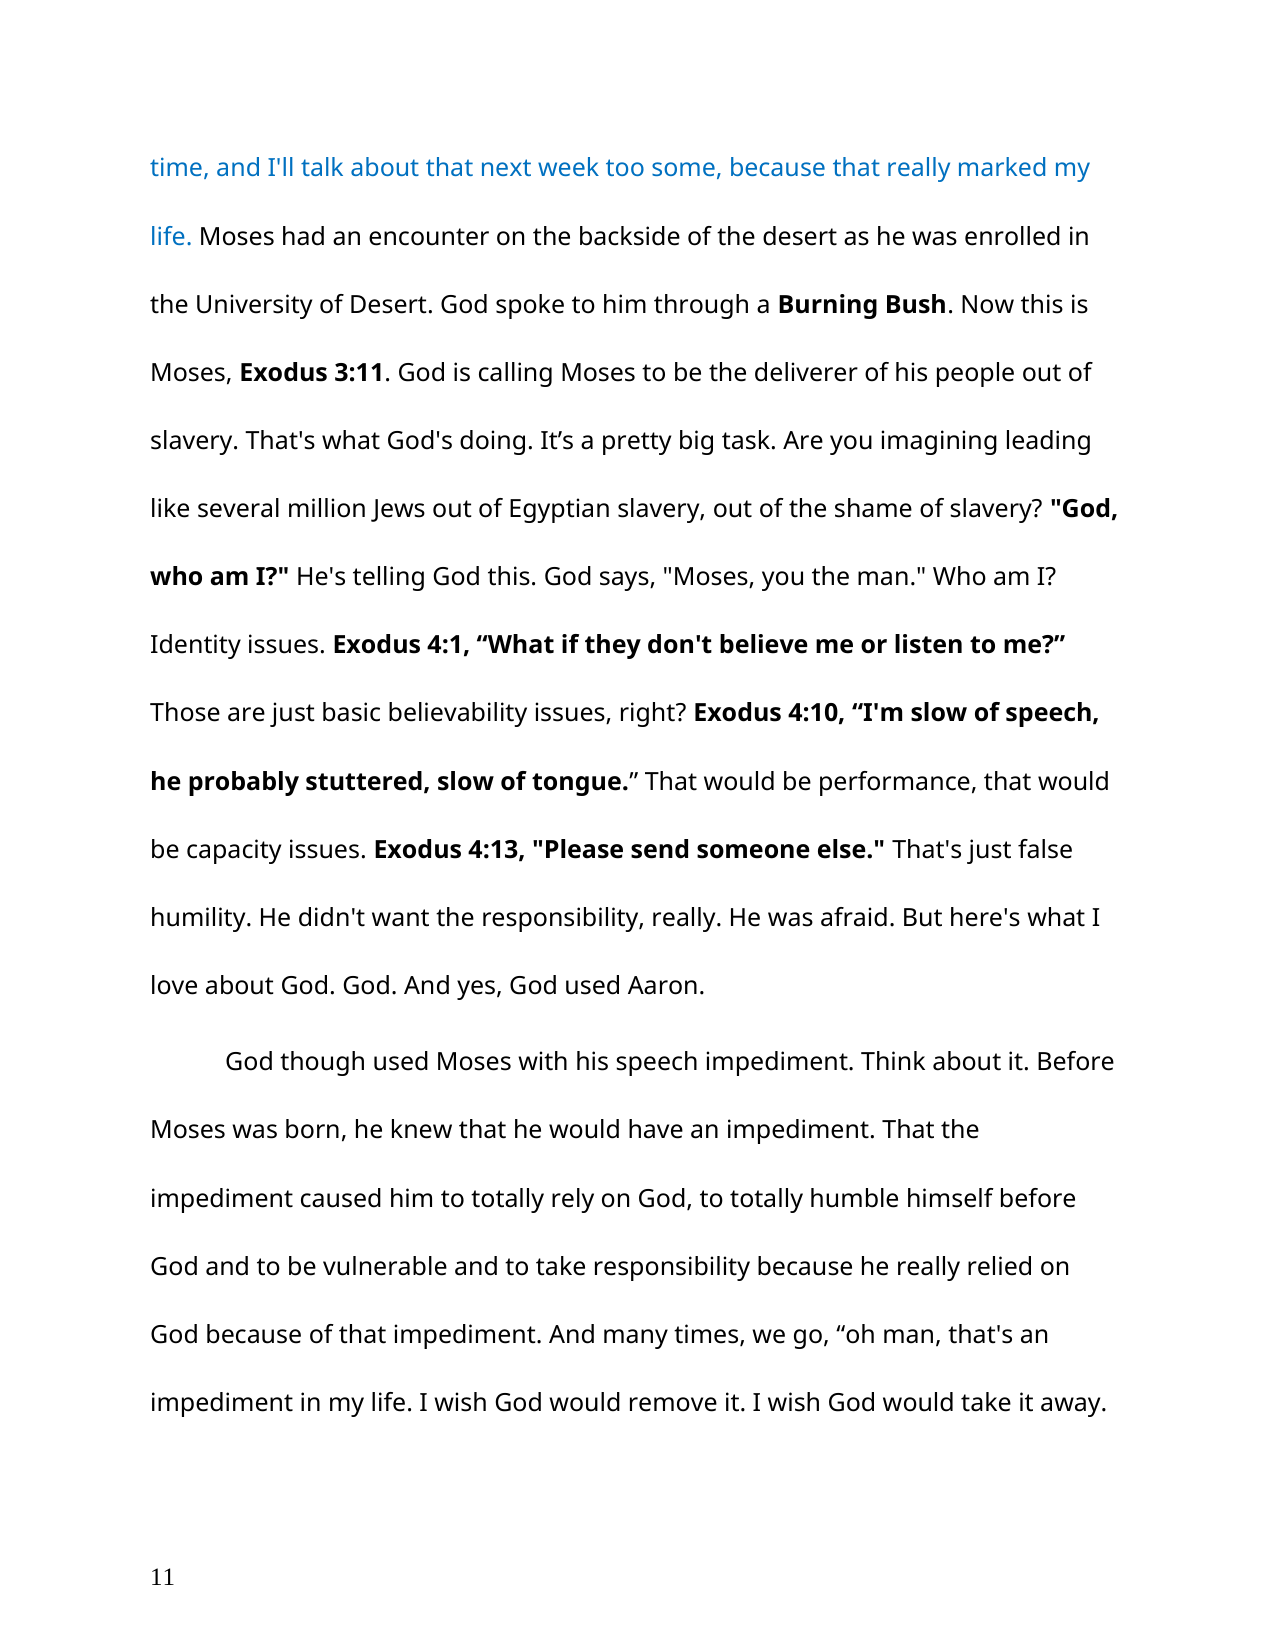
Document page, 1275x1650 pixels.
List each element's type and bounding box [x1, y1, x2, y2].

text [150, 150, 1125, 1002]
text [150, 1044, 1125, 1419]
